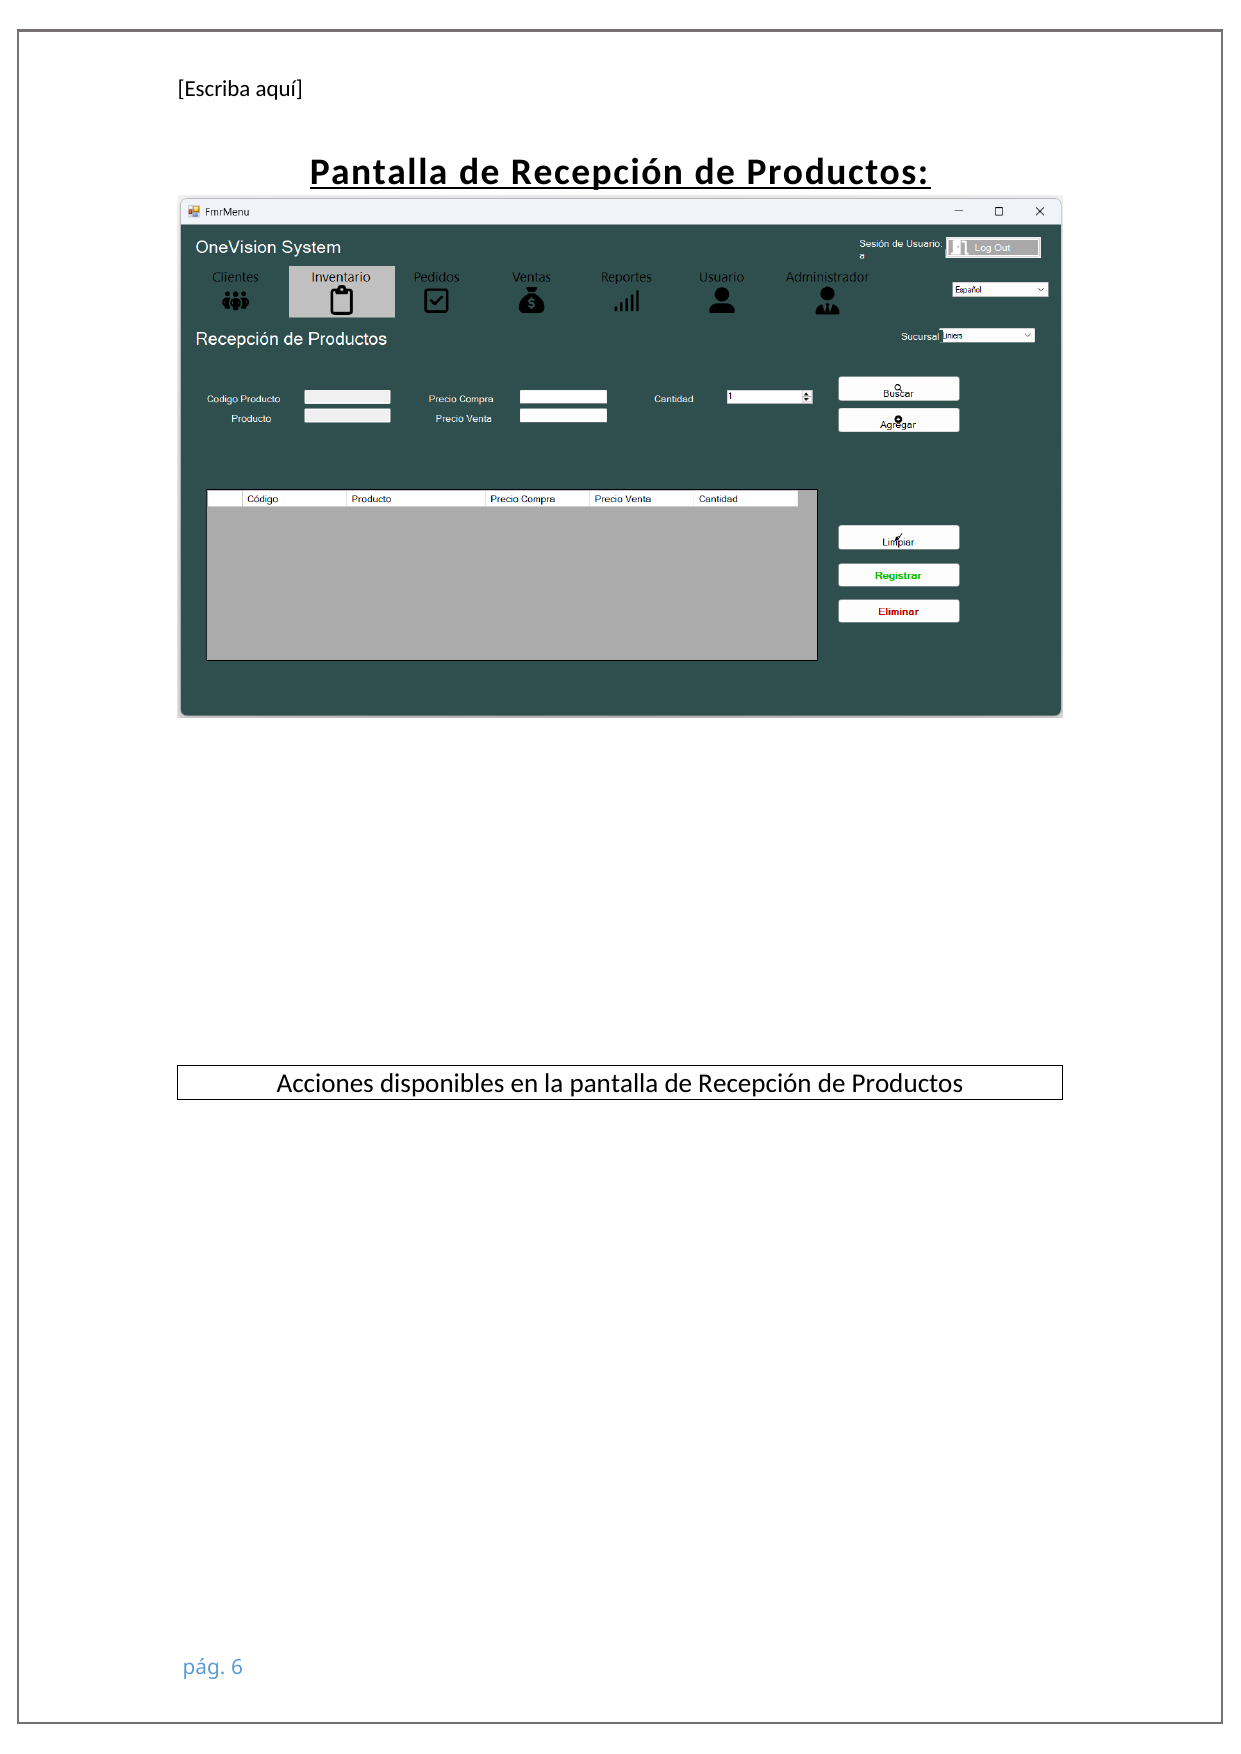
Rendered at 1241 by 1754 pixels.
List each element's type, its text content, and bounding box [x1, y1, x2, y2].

picture [177, 195, 1063, 718]
subtitle Pantalla de Recepción de Productos: [177, 148, 1063, 195]
table_header Acciones disponibles en la pantalla de Recepción de Productos [178, 1066, 1062, 1099]
